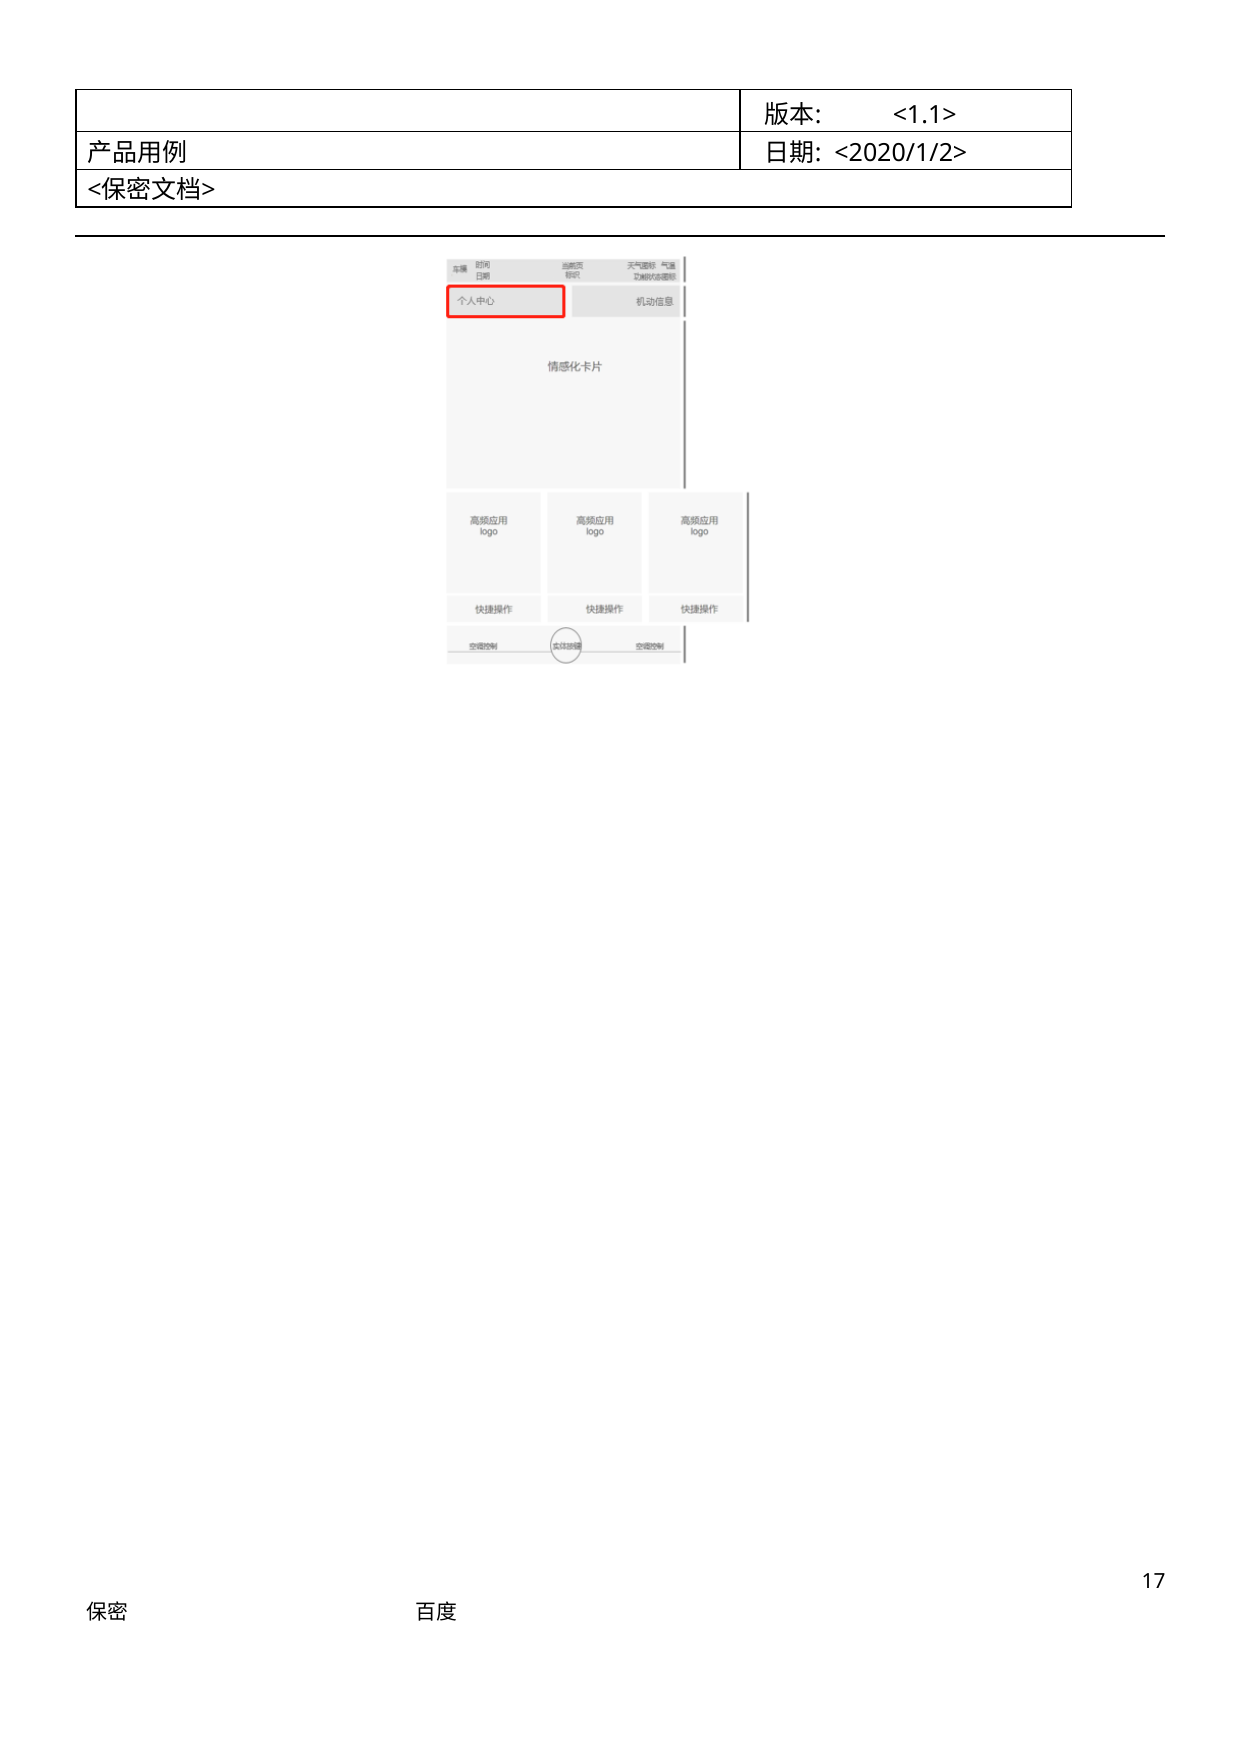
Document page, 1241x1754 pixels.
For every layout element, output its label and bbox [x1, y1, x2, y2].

picture [437, 253, 756, 673]
